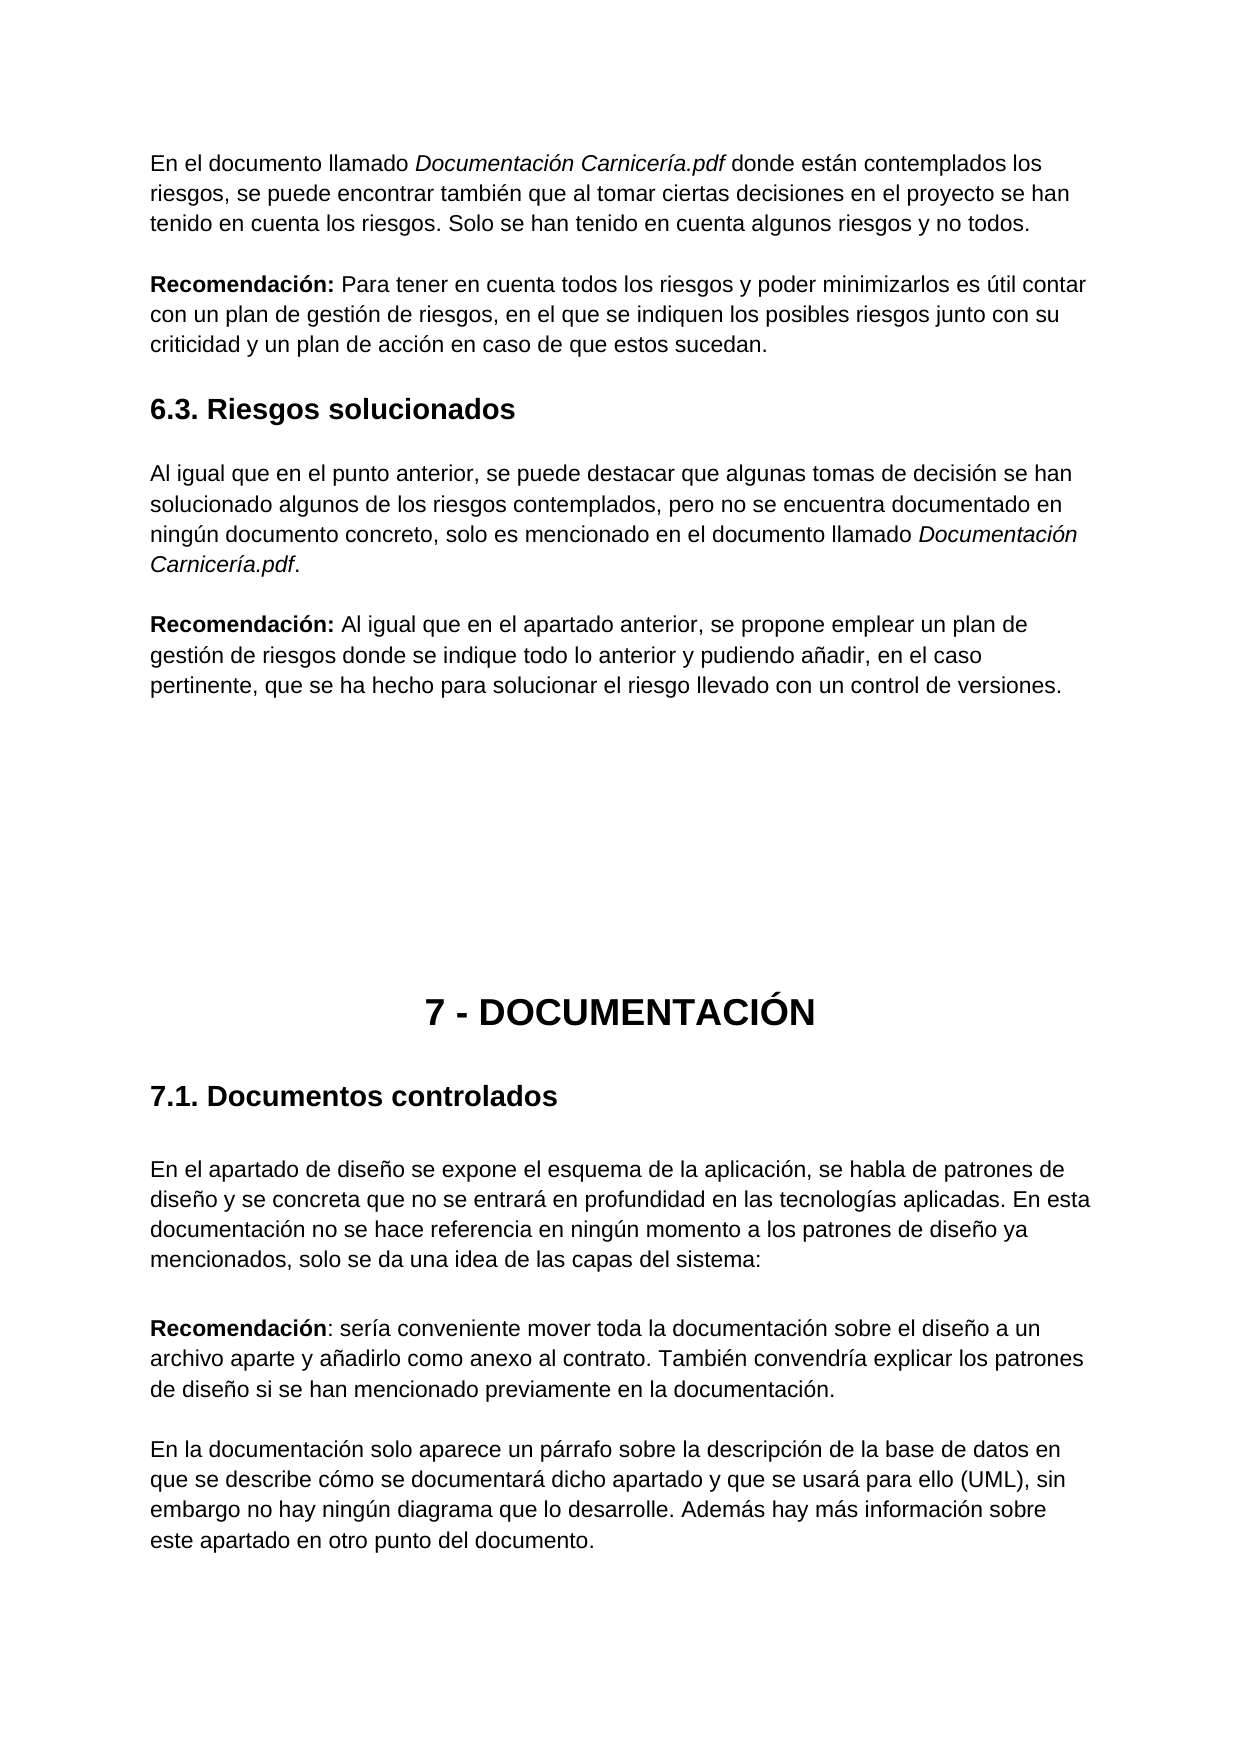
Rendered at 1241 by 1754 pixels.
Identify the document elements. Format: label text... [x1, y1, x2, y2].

text Recomendación: sería conveniente mover toda la documentación sobre el diseño a un archivo aparte y añadirlo como anexo al contrato. También convendría explicar los patrones de diseño si se han mencionado previamente en la documentación. [150, 1315, 1090, 1402]
text Recomendación: Al igual que en el apartado anterior, se propone emplear un plan de gestión de riesgos donde se indique todo lo anterior y pudiendo añadir, en el caso pertinente, que se ha hecho para solucionar el riesgo llevado con un control de versiones. [150, 611, 1090, 698]
text Recomendación: Para tener en cuenta todos los riesgos y poder minimizarlos es útil contar con un plan de gestión de riesgos, en el que se indiquen los posibles riesgos junto con su criticidad y un plan de acción en caso de que estos sucedan. [150, 271, 1090, 358]
text En el apartado de diseño se expone el esquema de la aplicación, se habla de patrones de diseño y se concreta que no se entrará en profundidad en las tecnologías aplicadas. En esta documentación no se hace referencia en ningún momento a los patrones de diseño ya mencionados, solo se da una idea de las capas del sistema: [150, 1156, 1090, 1273]
text 6.3. Riesgos solucionados [150, 392, 1090, 425]
text 7.1. Documentos controlados [150, 1079, 1090, 1112]
text En el documento llamado Documentación Carnicería.pdf donde están contemplados los riesgos, se puede encontrar también que al tomar ciertas decisiones en el proyecto se han tenido en cuenta los riesgos. Solo se han tenido en cuenta algunos riesgos y no todos. [150, 150, 1090, 237]
text En la documentación solo aparece un párrafo sobre la descripción de la base de datos en que se describe cómo se documentará dicho apartado y que se usará para ello (UML), sin embargo no hay ningún diagrama que lo desarrolle. Además hay más información sobre este apartado en otro punto del documento. [150, 1436, 1090, 1553]
text 7 - DOCUMENTACIÓN [150, 991, 1090, 1034]
text Al igual que en el punto anterior, se puede destacar que algunas tomas de decisión se han solucionado algunos de los riesgos contemplados, pero no se encuentra documentado en ningún documento concreto, solo es mencionado en el documento llamado Documentación Carnicería.pdf. [150, 460, 1090, 577]
